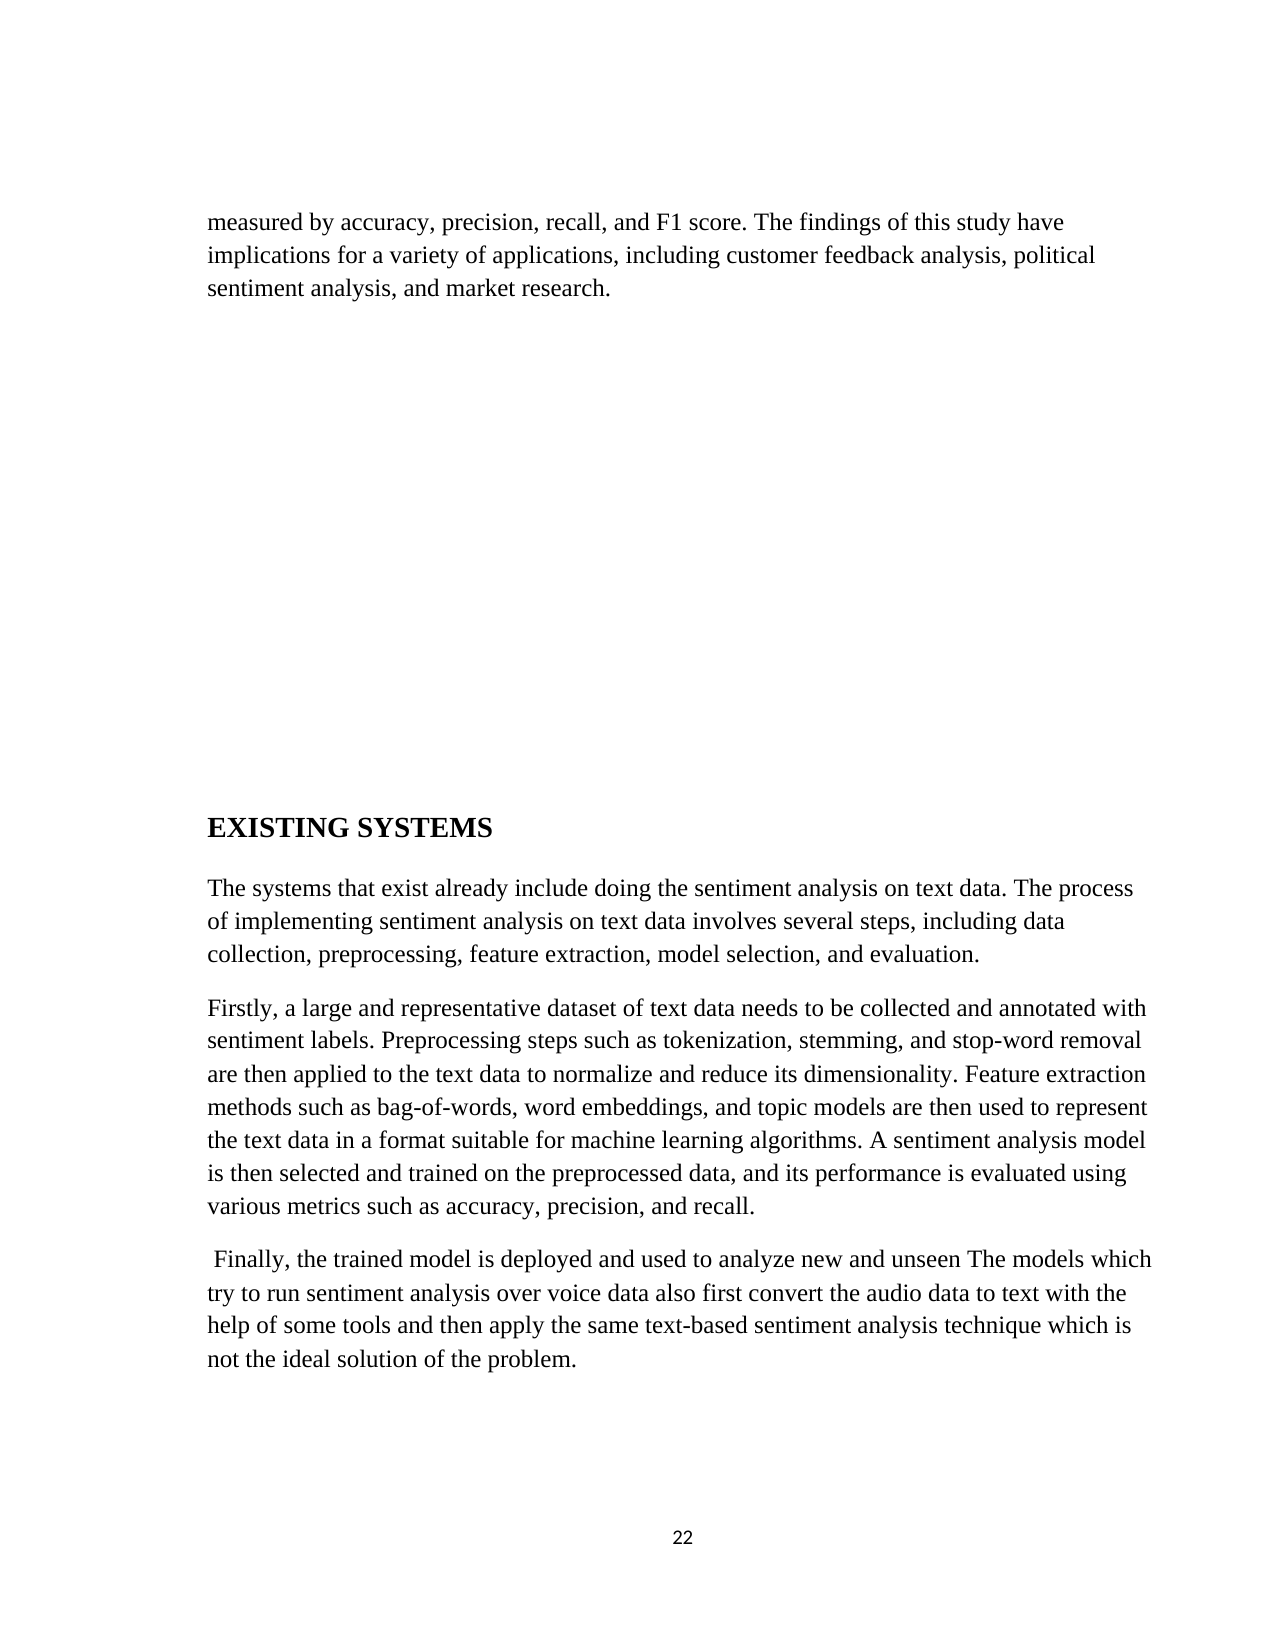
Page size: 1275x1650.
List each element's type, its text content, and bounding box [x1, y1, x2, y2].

text The systems that exist already include doing the sentiment analysis on text data. The process of implementing sentiment analysis on text data involves several steps, including data collection, preprocessing, feature extraction, model selection, and evaluation. [207, 873, 1158, 967]
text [207, 207, 1158, 302]
text EXISTING SYSTEMS [207, 804, 1158, 843]
text Firstly, a large and representative dataset of text data needs to be collected and annotated with sentiment labels. Preprocessing steps such as tokenization, stemming, and stop-word removal are then applied to the text data to normalize and reduce its dimensionality. Feature extraction methods such as bag-of-words, word embeddings, and topic models are then used to represent the text data in a format suitable for machine learning algorithms. A sentiment analysis model is then selected and trained on the preprocessed data, and its performance is evaluated using various metrics such as accuracy, precision, and recall. [207, 993, 1158, 1219]
text Finally, the trained model is deployed and used to analyze new and unseen The models which try to run sentiment analysis over voice data also first convert the audio data to text with the help of some tools and then apply the same text-based sentiment analysis technique which is not the ideal solution of the problem. [207, 1244, 1158, 1372]
